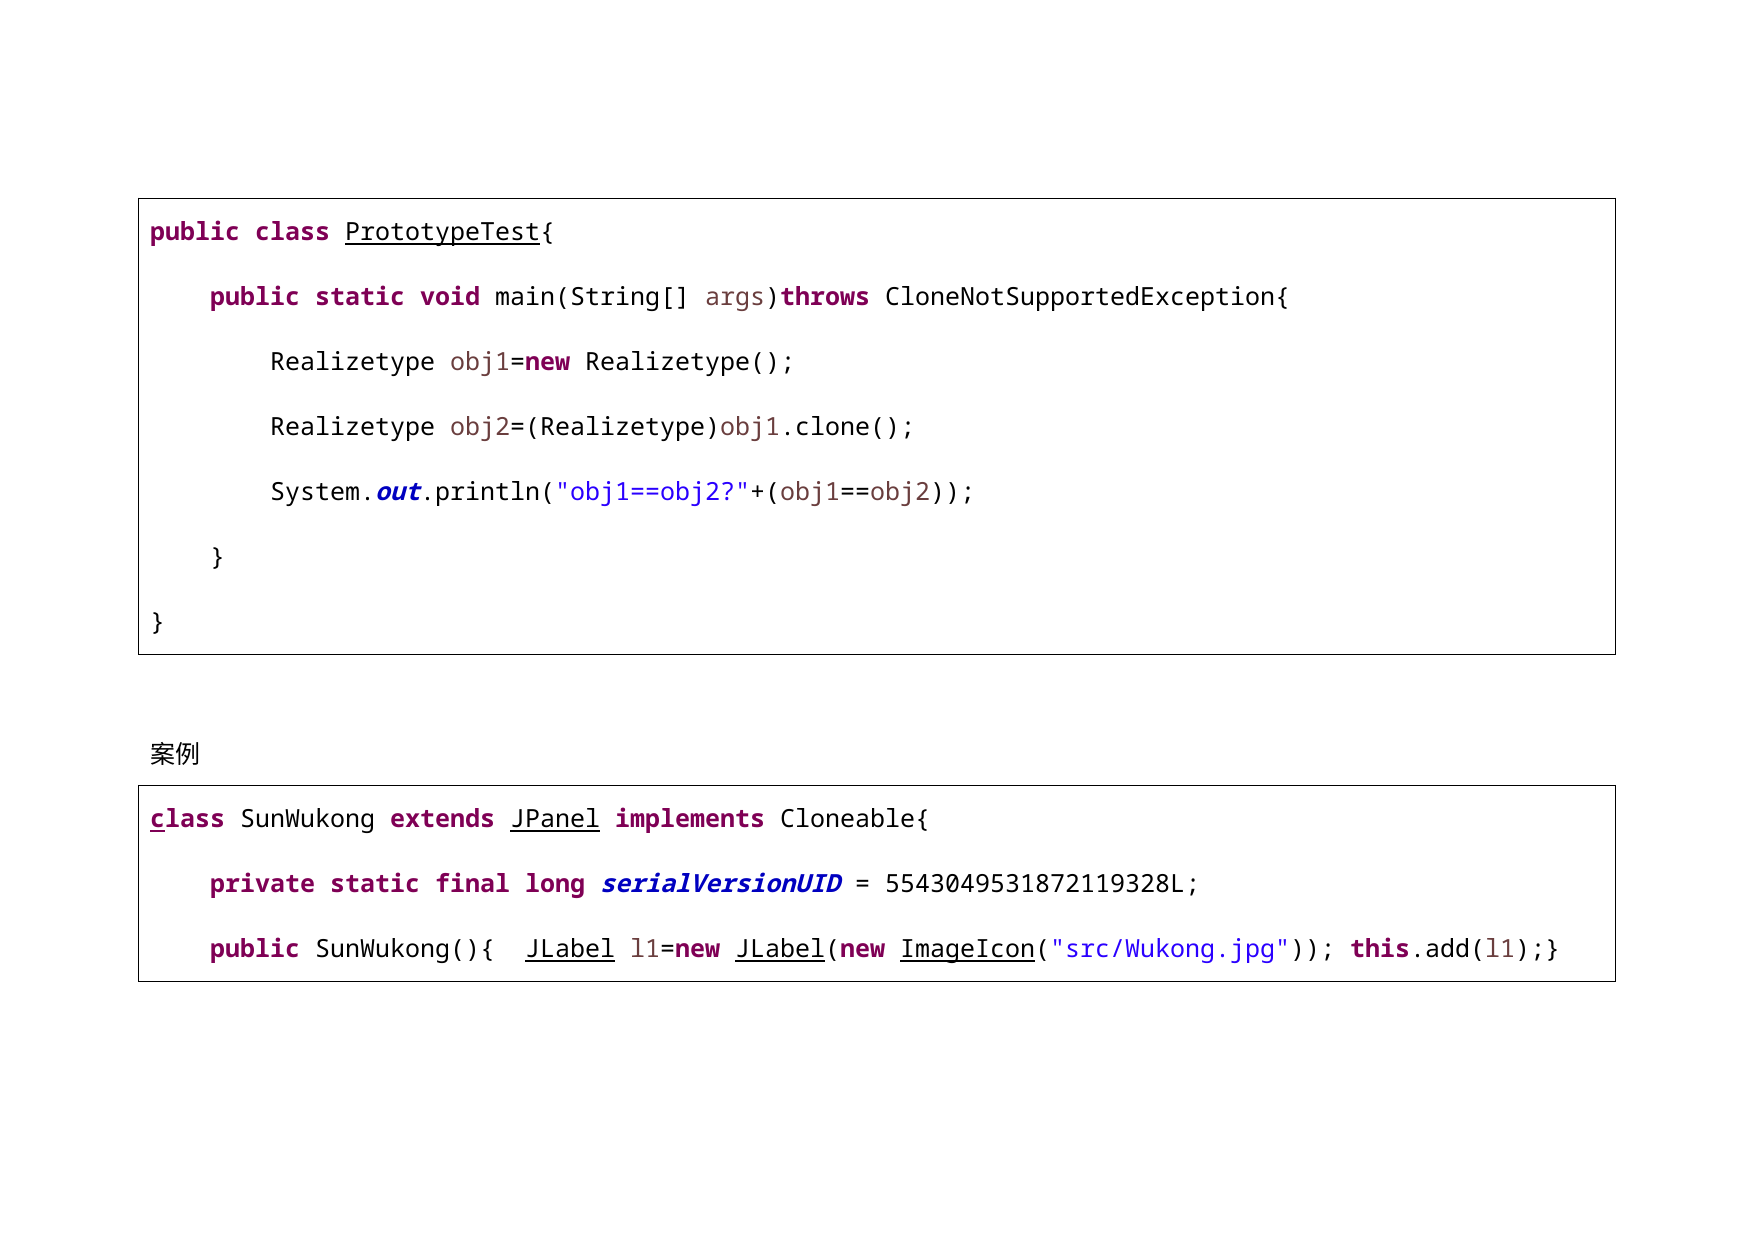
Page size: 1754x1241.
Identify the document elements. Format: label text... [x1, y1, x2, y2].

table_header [139, 786, 1615, 981]
text 案例 [150, 720, 1604, 785]
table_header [139, 199, 1615, 654]
